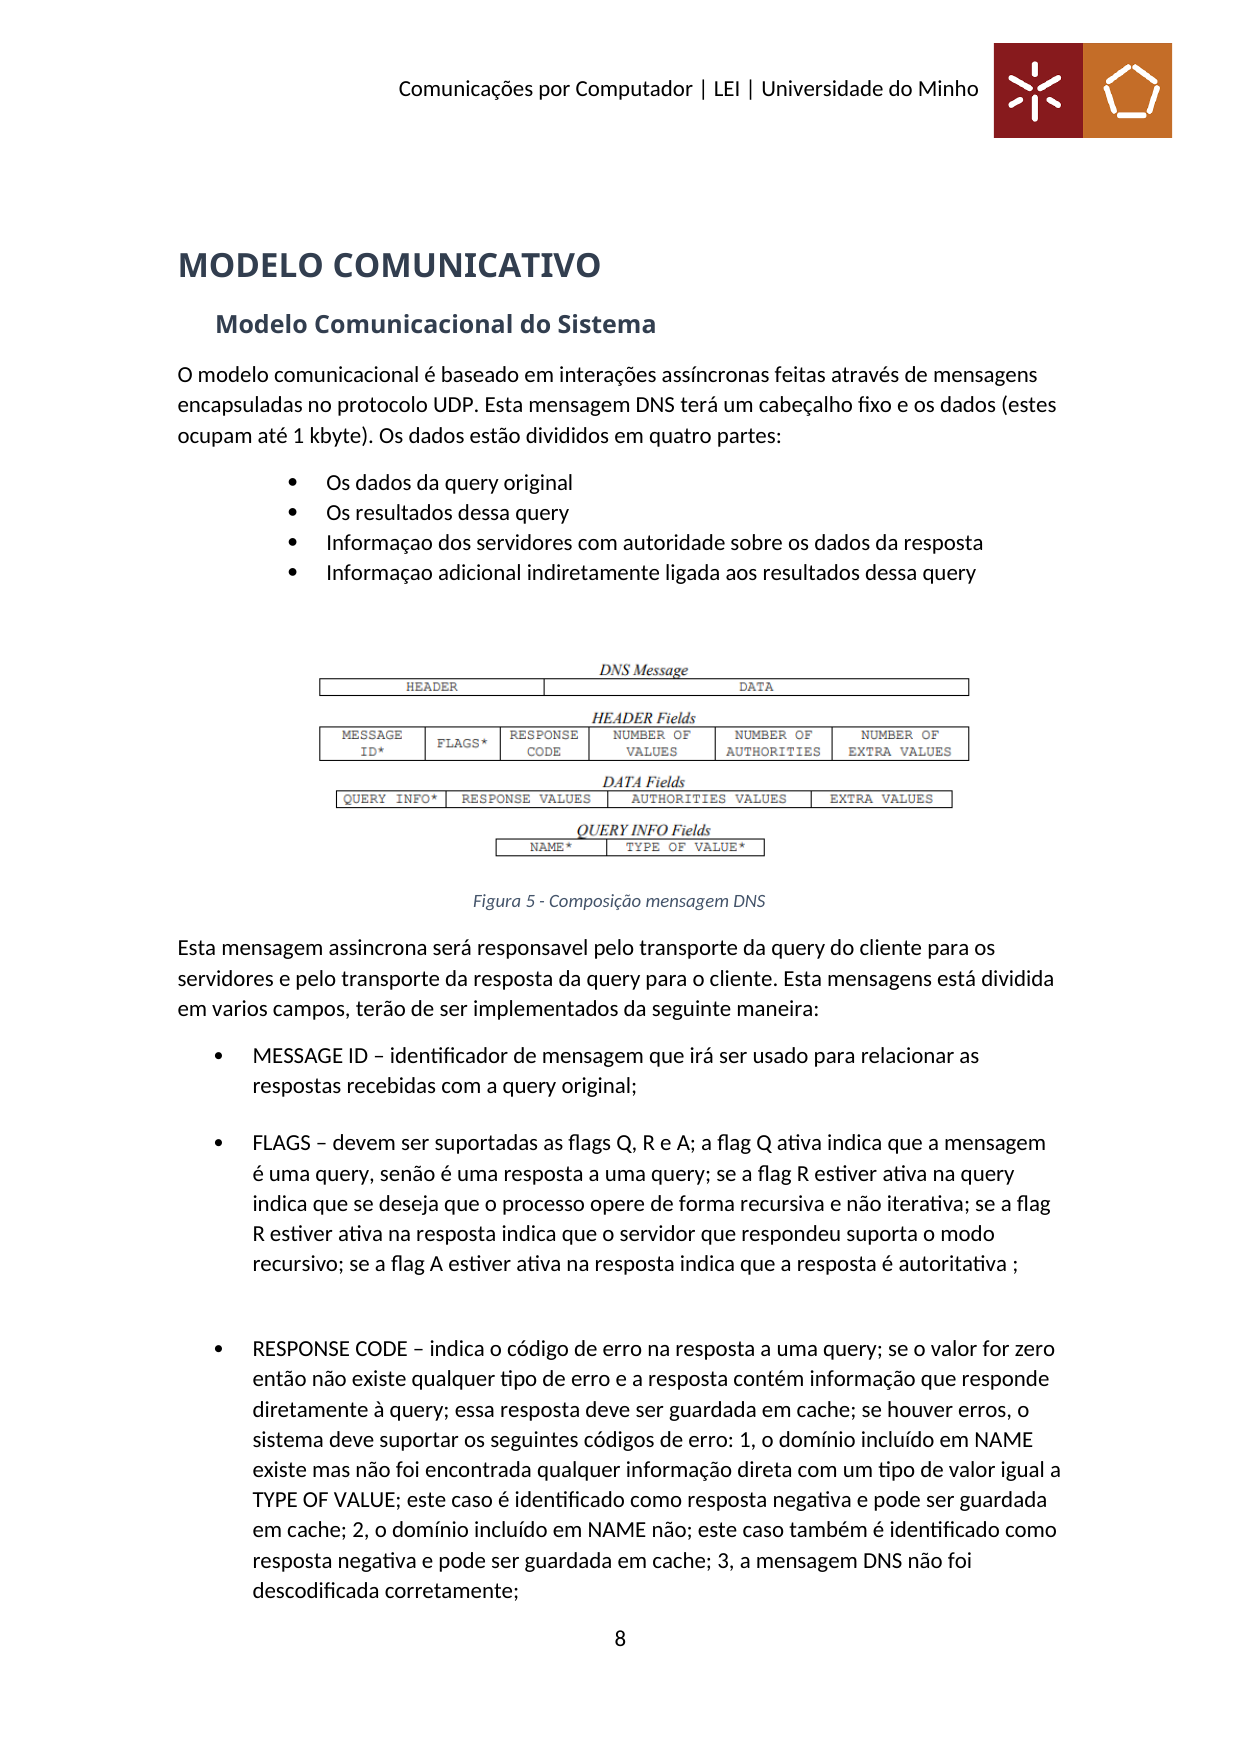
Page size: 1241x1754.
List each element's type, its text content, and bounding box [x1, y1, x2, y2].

text MODELO COMUNICATIVO [177, 241, 1063, 287]
list RESPONSE CODE – indica o código de erro na resposta a uma query; se o valor for zero então não existe qualquer tipo de erro e a resposta contém informação que responde diretamente à query; essa resposta deve ser guardada em cache; se houver erros, o sistema deve suportar os seguintes códigos de erro: 1, o domínio incluído em NAME existe mas não foi encontrada qualquer informação direta com um tipo de valor igual a TYPE OF VALUE; este caso é identificado como resposta negativa e pode ser guardada em cache; 2, o domínio incluído em NAME não; este caso também é identificado como resposta negativa e pode ser guardada em cache; 3, a mensagem DNS não foi descodificada corretamente; [215, 1334, 1063, 1604]
text Esta mensagem assincrona será responsavel pelo transporte da query do cliente para os servidores e pelo transporte da resposta da query para o cliente. Esta mensagens está dividida em varios campos, terão de ser implementados da seguinte maneira: [177, 933, 1063, 1022]
picture [993, 43, 1173, 138]
list Os resultados dessa query [288, 498, 1063, 526]
list Informaçao adicional indiretamente ligada aos resultados dessa query [288, 558, 1063, 586]
list Os dados da query original [288, 468, 1063, 496]
text O modelo comunicacional é baseado em interações assíncronas feitas através de mensagens encapsuladas no protocolo UDP. Esta mensagem DNS terá um cabeçalho fixo e os dados (estes ocupam até 1 kbyte). Os dados estão divididos em quatro partes: [177, 360, 1063, 449]
list Informaçao dos servidores com autoridade sobre os dados da resposta [288, 528, 1063, 556]
picture [288, 652, 1010, 871]
text Modelo Comunicacional do Sistema [215, 307, 1063, 341]
list MESSAGE ID – identificador de mensagem que irá ser usado para relacionar as respostas recebidas com a query original; [215, 1041, 1063, 1099]
list FLAGS – devem ser suportadas as flags Q, R e A; a flag Q ativa indica que a mensagem é uma query, senão é uma resposta a uma query; se a flag R estiver ativa na query indica que se deseja que o processo opere de forma recursiva e não iterativa; se a flag R estiver ativa na resposta indica que o servidor que respondeu suporta o modo recursivo; se a flag A estiver ativa na resposta indica que a resposta é autoritativa ; [215, 1128, 1063, 1277]
